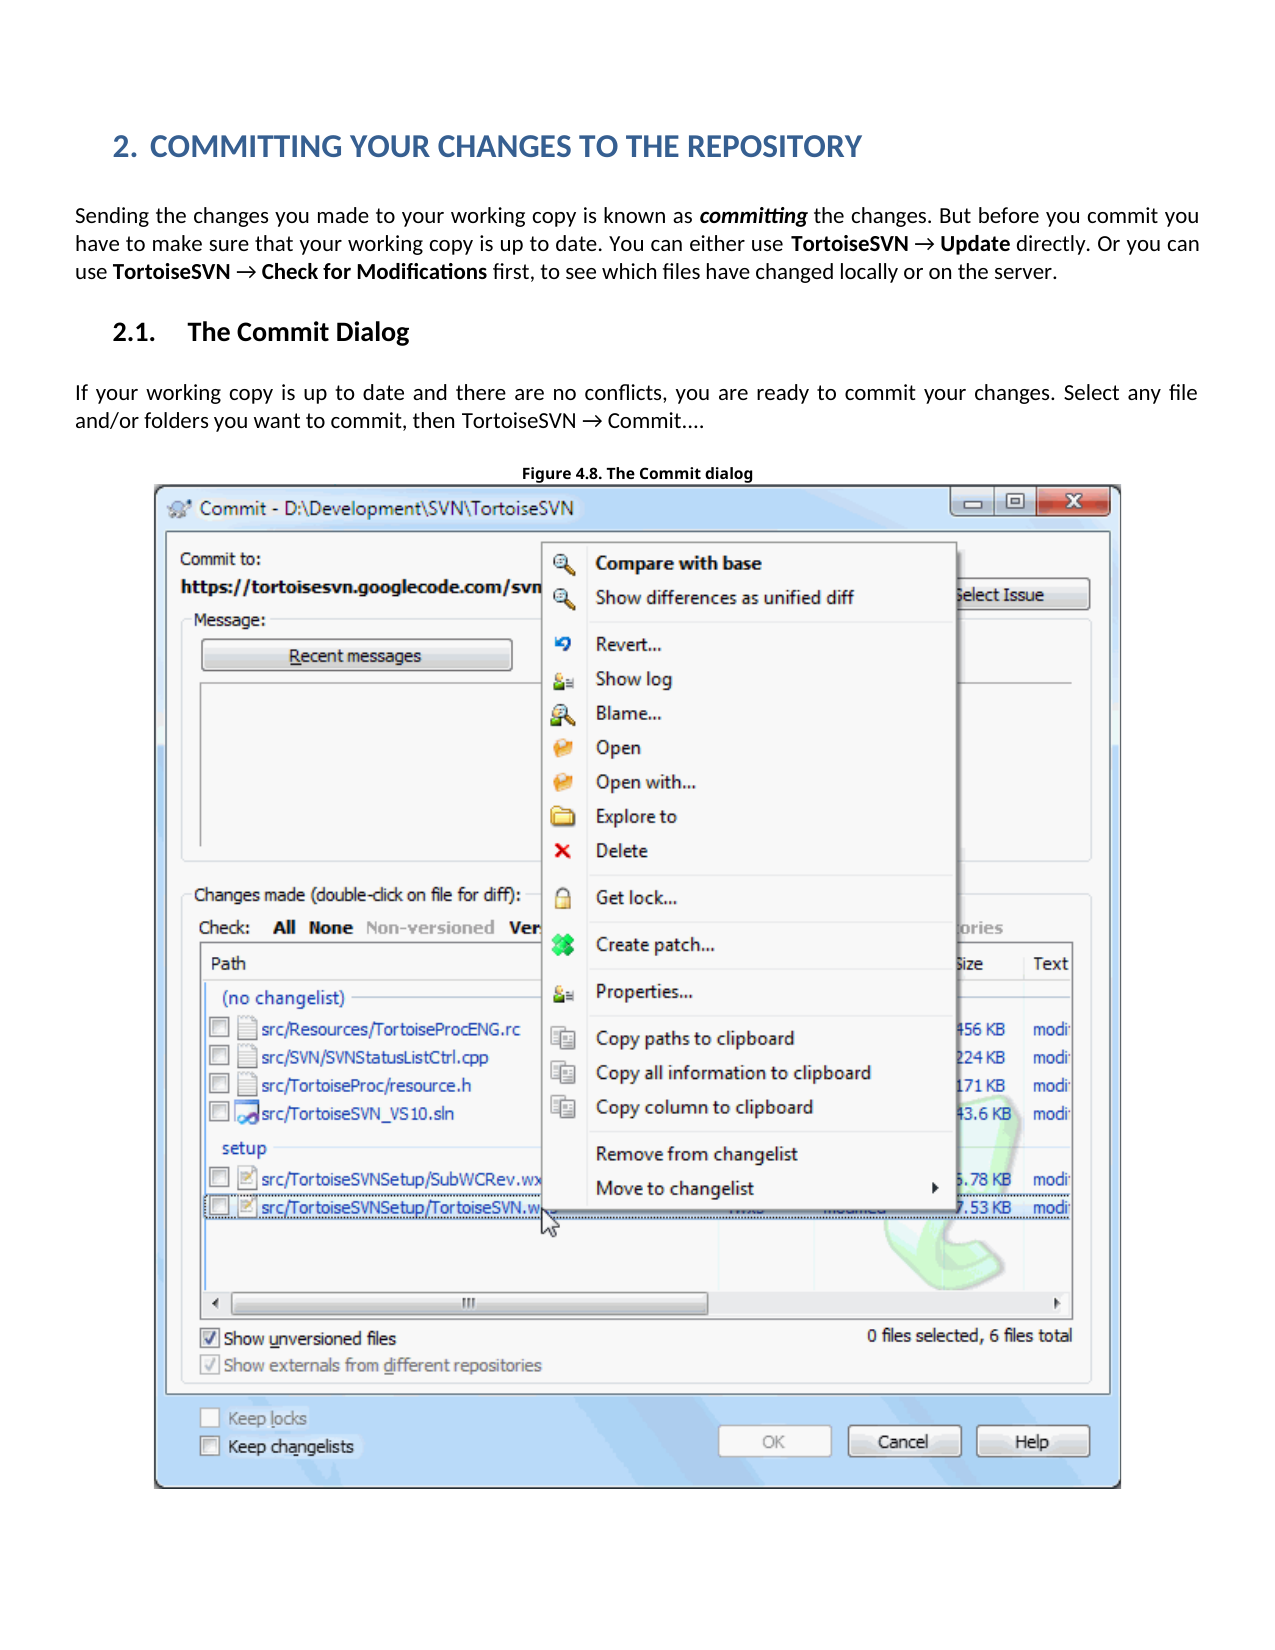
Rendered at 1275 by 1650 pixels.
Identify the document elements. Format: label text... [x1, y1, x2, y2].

text Sending the changes you made to your working copy is known as committing the changes. But before you commit you have to make sure that your working copy is up to date. You can either use TortoiseSVN → Update directly. Or you can use TortoiseSVN → Check for Modifications first, to see which files have changed locally or on the server. [75, 201, 1200, 285]
text If your working copy is up to date and there are no conflicts, you are ready to commit your changes. Select any file and/or folders you want to commit, then TortoiseSVN → Commit.... [75, 378, 1200, 434]
subtitle The Commit Dialog [112, 314, 1200, 348]
picture [153, 484, 1122, 1489]
subtitle COMMITTING YOUR CHANGES TO THE REPOSITORY [112, 125, 1200, 166]
